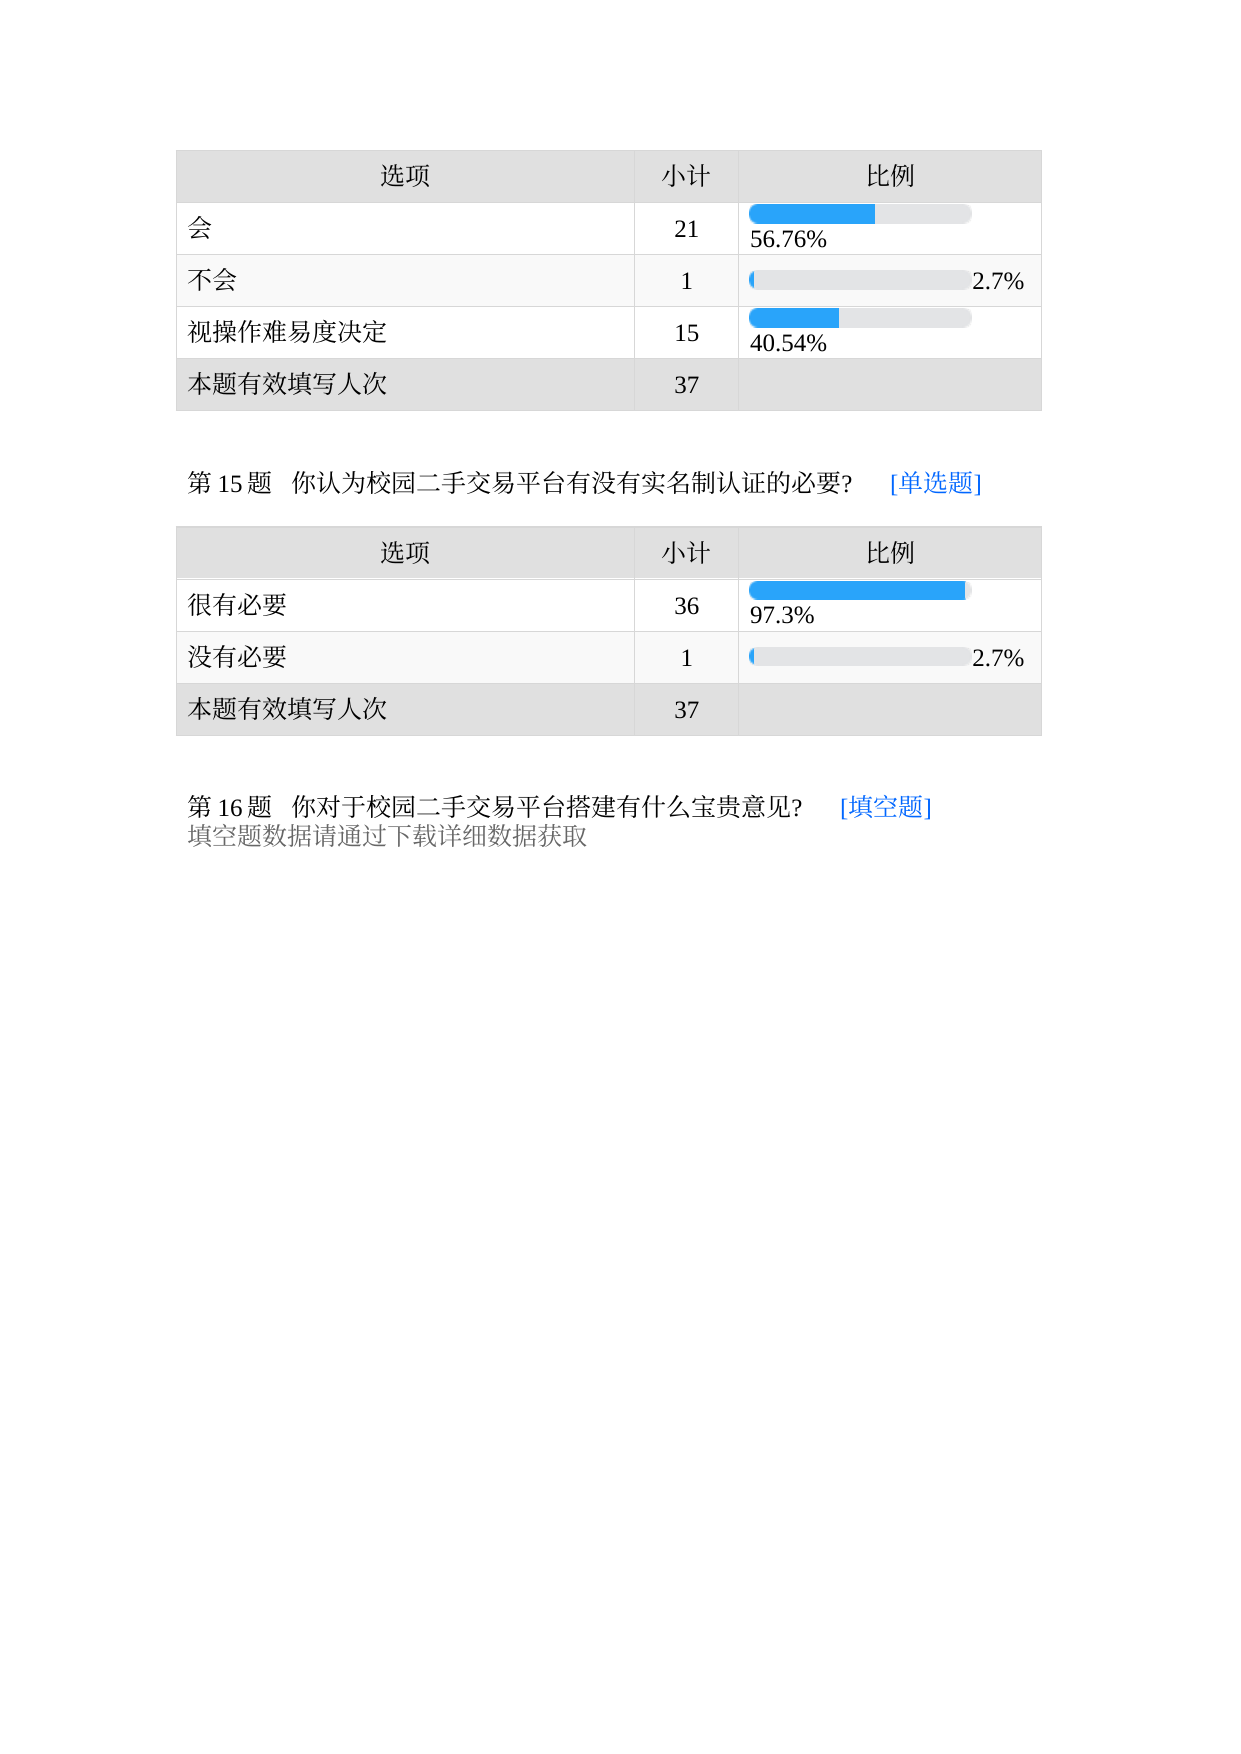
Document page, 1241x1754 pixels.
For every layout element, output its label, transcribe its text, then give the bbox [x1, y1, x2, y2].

table_cell 97.3% [739, 580, 1041, 631]
table_cell 1 [635, 632, 738, 683]
table_cell 15 [635, 307, 738, 358]
table_cell 56.76% [739, 203, 1041, 254]
table_cell 本题有效填写人次 [177, 684, 634, 735]
picture [749, 581, 972, 600]
table_cell 37 [635, 359, 738, 410]
text 填空题数据请通过下载详细数据获取 [187, 822, 1053, 851]
table_cell 本题有效填写人次 [177, 359, 634, 410]
table_header 选项 [177, 151, 634, 202]
picture [749, 647, 972, 666]
table_cell 很有必要 [177, 580, 634, 631]
table_header 选项 [177, 528, 634, 578]
text 第15题 你认为校园二手交易平台有没有实名制认证的必要? [单选题] [187, 469, 1053, 498]
picture [749, 204, 972, 224]
table_header 小计 [635, 528, 738, 578]
text 第16题 你对于校园二手交易平台搭建有什么宝贵意见? [填空题] [187, 793, 1053, 822]
table_cell 36 [635, 580, 738, 631]
table_header 比例 [739, 528, 1041, 578]
picture [749, 270, 972, 290]
table_cell 没有必要 [177, 632, 634, 683]
table_cell 1 [635, 255, 738, 306]
table_cell 不会 [177, 255, 634, 306]
table_header 小计 [635, 151, 738, 202]
table_cell 40.54% [739, 307, 1041, 358]
table_cell 会 [177, 203, 634, 254]
table_cell 视操作难易度决定 [177, 307, 634, 358]
table_cell 2.7% [739, 632, 1041, 683]
table_header 比例 [739, 151, 1041, 202]
table_cell 21 [635, 203, 738, 254]
table_cell 2.7% [739, 255, 1041, 306]
table_cell 37 [635, 684, 738, 735]
table_cell [739, 359, 1041, 410]
picture [749, 308, 972, 328]
table_cell [739, 684, 1041, 735]
